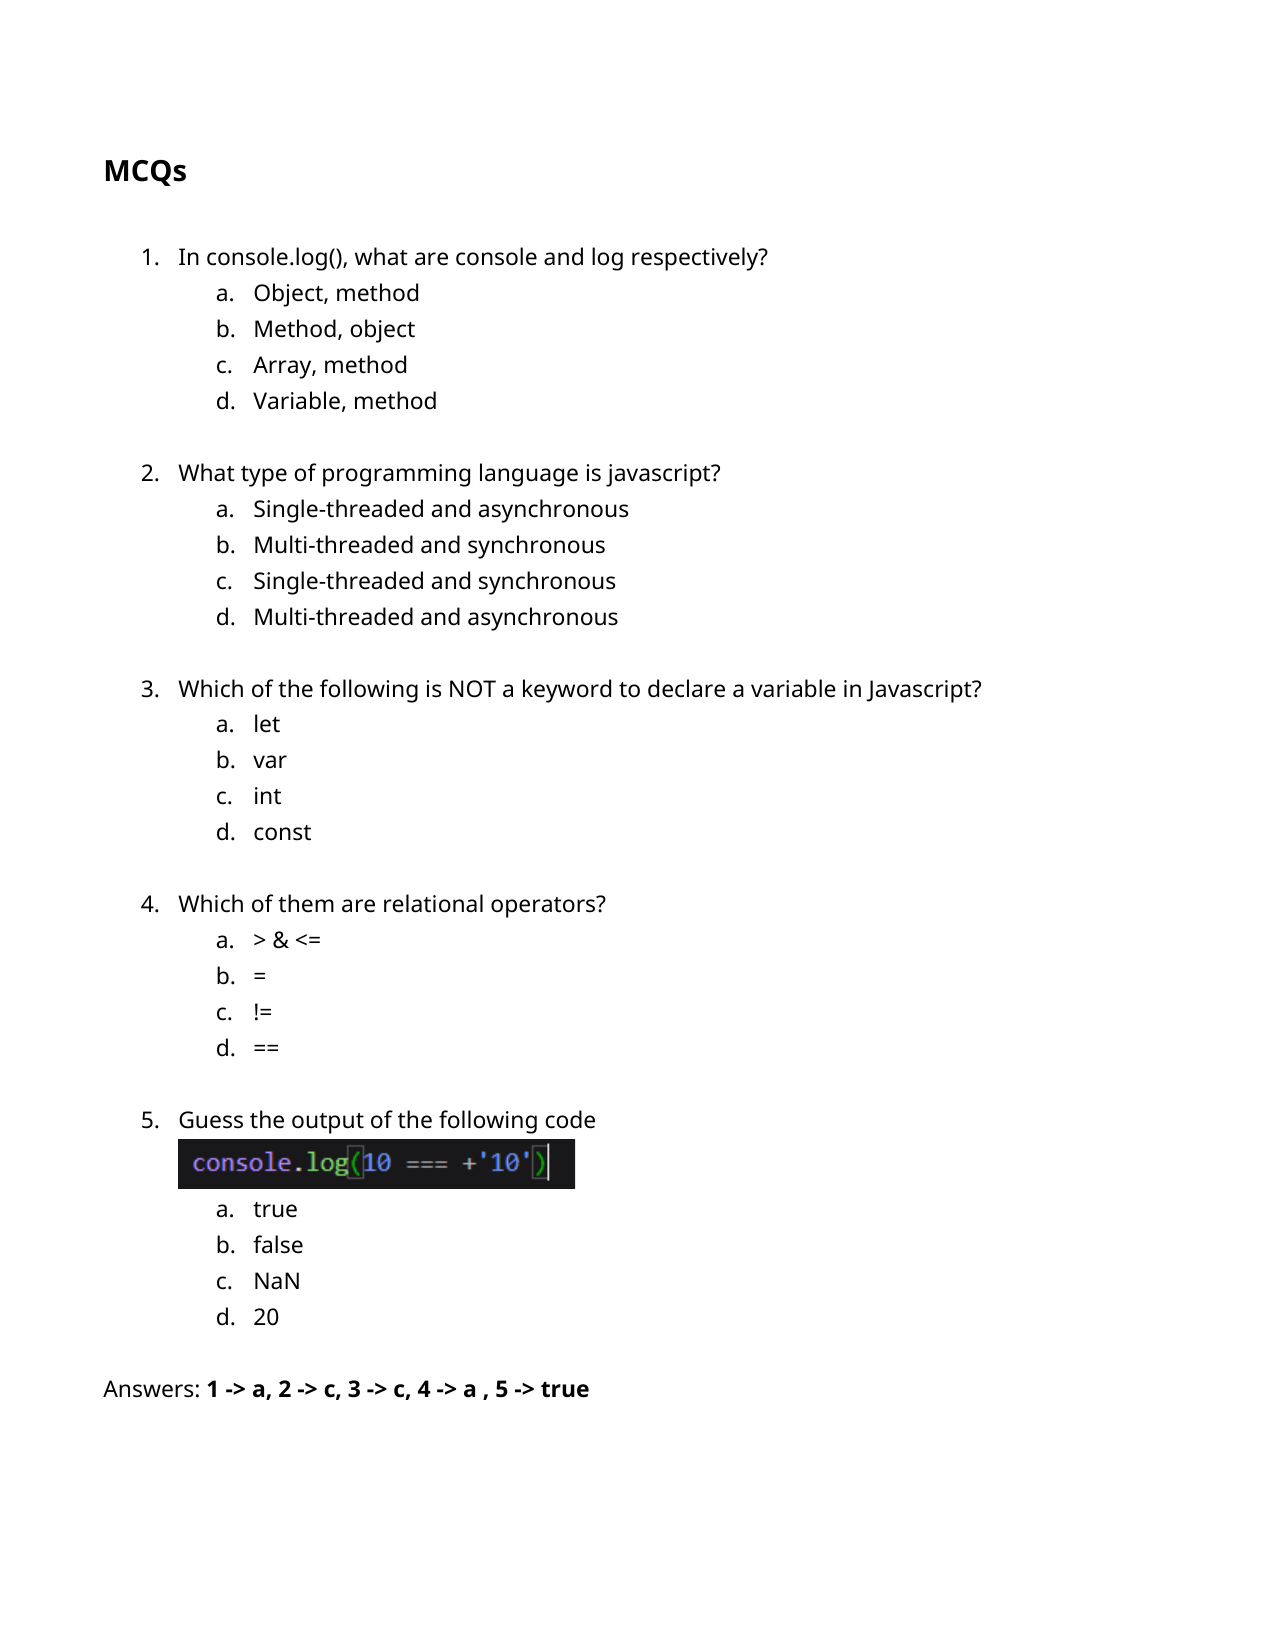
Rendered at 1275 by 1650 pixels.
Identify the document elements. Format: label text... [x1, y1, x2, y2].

list Which of the following is NOT a keyword to declare a variable in Javascript? [141, 672, 1209, 704]
list NaN [216, 1265, 1209, 1296]
picture [178, 1139, 575, 1189]
list != [216, 996, 1209, 1027]
list > & <= [216, 924, 1209, 955]
text MCQs [103, 150, 1209, 190]
list var [216, 744, 1209, 776]
list Multi-threaded and asynchronous [216, 601, 1209, 632]
list 20 [216, 1301, 1209, 1332]
list Object, method [216, 277, 1209, 308]
list const [216, 816, 1209, 847]
list == [216, 1032, 1209, 1063]
list false [216, 1229, 1209, 1260]
text Answers: 1 -> a, 2 -> c, 3 -> c, 4 -> a , 5 -> true [103, 1372, 1209, 1404]
list In console.log(), what are console and log respectively? [141, 241, 1209, 272]
list int [216, 780, 1209, 812]
list Single-threaded and asynchronous [216, 493, 1209, 524]
list Array, method [216, 349, 1209, 380]
list Which of them are relational operators? [141, 888, 1209, 919]
list Method, object [216, 313, 1209, 344]
list true [216, 1193, 1209, 1224]
list Guess the output of the following code [141, 1104, 1209, 1135]
list Single-threaded and synchronous [216, 565, 1209, 596]
list What type of programming language is javascript? [141, 457, 1209, 488]
list Variable, method [216, 385, 1209, 416]
list = [216, 960, 1209, 991]
list Multi-threaded and synchronous [216, 529, 1209, 560]
list let [216, 708, 1209, 740]
